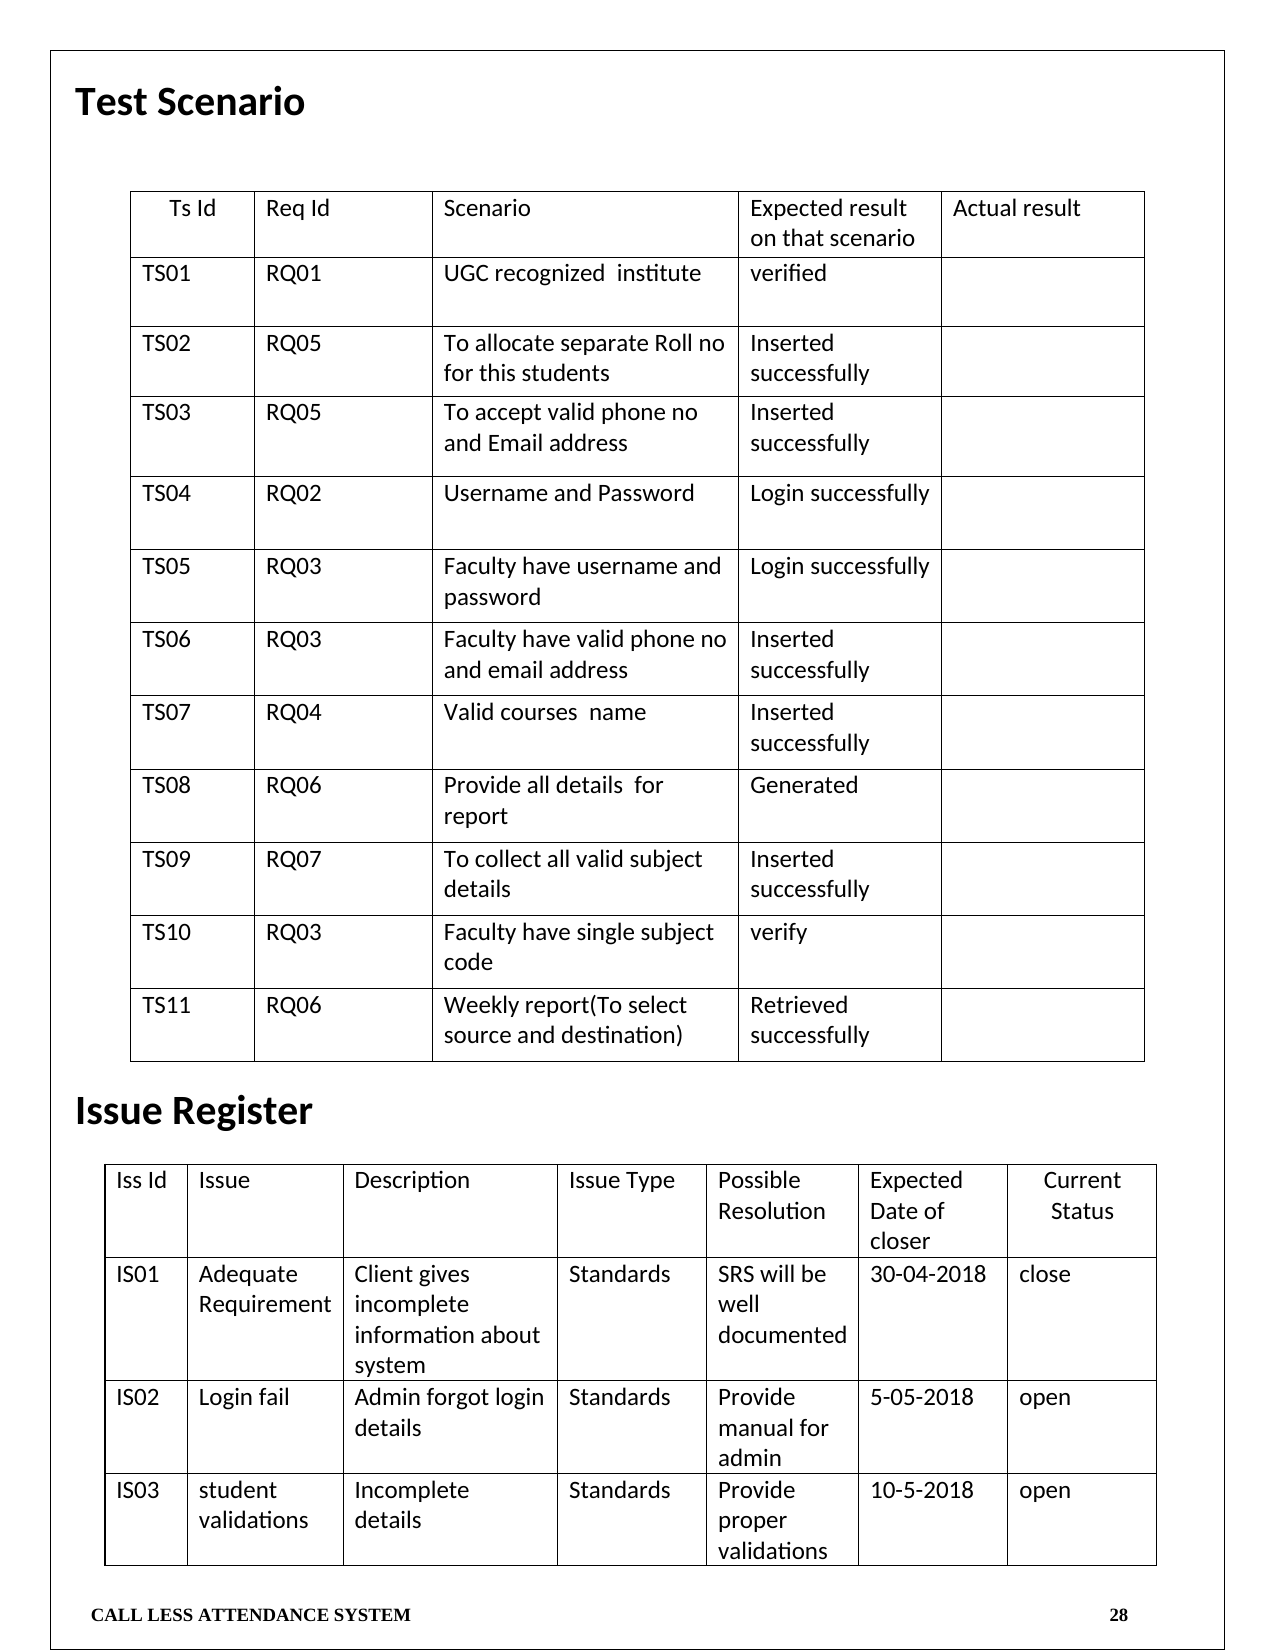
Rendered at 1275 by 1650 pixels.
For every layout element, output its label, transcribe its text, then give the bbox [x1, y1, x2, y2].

table_cell Faculty have single subject code [433, 916, 738, 988]
table_header Actual result [942, 192, 1144, 257]
table_cell open [1008, 1381, 1156, 1473]
text Issue Register [75, 680, 1200, 1135]
table_cell IS01 [106, 1258, 187, 1380]
table_cell [942, 916, 1144, 988]
table_cell RQ04 [255, 696, 432, 768]
table_cell [942, 696, 1144, 768]
table_cell Incomplete details [344, 1474, 557, 1565]
table_cell Adequate Requirement [188, 1258, 343, 1380]
table_cell Valid courses name [433, 696, 738, 768]
table_cell To accept valid phone no and Email address [433, 397, 738, 476]
table_cell Client gives incomplete information about system [344, 1258, 557, 1380]
table_cell IS02 [106, 1381, 187, 1473]
table_cell TS02 [131, 327, 254, 396]
table_cell 10-5-2018 [859, 1474, 1007, 1565]
table_cell Generated [739, 770, 941, 842]
table_cell Username and Password [433, 477, 738, 549]
table_cell RQ07 [255, 843, 432, 915]
table_cell UGC recognized institute [433, 258, 738, 326]
table_cell Inserted successfully [739, 843, 941, 915]
table_cell SRS will be well documented [707, 1258, 858, 1380]
table_cell Inserted successfully [739, 327, 941, 396]
table_cell Provide manual for admin [707, 1381, 858, 1473]
table_cell Faculty have username and password [433, 550, 738, 622]
table_cell Weekly report(To select source and destination) [433, 989, 738, 1061]
table_cell Provide proper validations [707, 1474, 858, 1565]
table_cell student validations [188, 1474, 343, 1565]
table_header Scenario [433, 192, 738, 257]
table_cell [942, 623, 1144, 695]
table_header Possible Resolution [707, 1165, 858, 1257]
table_cell Provide all details for report [433, 770, 738, 842]
table_cell RQ05 [255, 327, 432, 396]
table_cell Inserted successfully [739, 397, 941, 476]
table_cell TS11 [131, 989, 254, 1061]
table_cell RQ03 [255, 623, 432, 695]
table_header Ts Id [131, 192, 254, 257]
table_cell Faculty have valid phone no and email address [433, 623, 738, 695]
table_cell Inserted successfully [739, 623, 941, 695]
table_header Iss Id [106, 1165, 187, 1257]
table_header Issue [188, 1165, 343, 1257]
table_cell RQ03 [255, 550, 432, 622]
table_header Description [344, 1165, 557, 1257]
table_cell RQ06 [255, 770, 432, 842]
table_cell TS06 [131, 623, 254, 695]
table_header Req Id [255, 192, 432, 257]
table_cell 30-04-2018 [859, 1258, 1007, 1380]
table_cell Login successfully [739, 477, 941, 549]
table_cell RQ02 [255, 477, 432, 549]
table_header Expected Date of closer [859, 1165, 1007, 1257]
table_cell TS08 [131, 770, 254, 842]
table_cell To collect all valid subject details [433, 843, 738, 915]
table_cell open [1008, 1474, 1156, 1565]
table_cell Standards [558, 1474, 706, 1565]
table_cell TS10 [131, 916, 254, 988]
table_cell [942, 397, 1144, 476]
table_cell close [1008, 1258, 1156, 1380]
table_header Issue Type [558, 1165, 706, 1257]
table_cell [942, 770, 1144, 842]
table_cell RQ01 [255, 258, 432, 326]
table_cell TS01 [131, 258, 254, 326]
table_cell [942, 258, 1144, 326]
table_cell TS07 [131, 696, 254, 768]
table_cell TS04 [131, 477, 254, 549]
table_header Current Status [1008, 1165, 1156, 1257]
table_cell [942, 327, 1144, 396]
table_cell IS03 [106, 1474, 187, 1565]
table_cell [942, 843, 1144, 915]
table_cell Login successfully [739, 550, 941, 622]
table_cell Standards [558, 1381, 706, 1473]
table_cell verified [739, 258, 941, 326]
table_cell RQ05 [255, 397, 432, 476]
table_cell TS09 [131, 843, 254, 915]
table_cell To allocate separate Roll no for this students [433, 327, 738, 396]
table_cell [942, 989, 1144, 1061]
table_cell Login fail [188, 1381, 343, 1473]
table_cell [942, 477, 1144, 549]
table_cell verify [739, 916, 941, 988]
table_cell Retrieved successfully [739, 989, 941, 1061]
text Test Scenario [75, 75, 1200, 126]
table_cell TS05 [131, 550, 254, 622]
table_cell TS03 [131, 397, 254, 476]
table_header Expected result on that scenario [739, 192, 941, 257]
table_cell RQ06 [255, 989, 432, 1061]
table_cell 5-05-2018 [859, 1381, 1007, 1473]
table_cell RQ03 [255, 916, 432, 988]
table_cell Standards [558, 1258, 706, 1380]
table_cell Inserted successfully [739, 696, 941, 768]
table_cell Admin forgot login details [344, 1381, 557, 1473]
table_cell [942, 550, 1144, 622]
